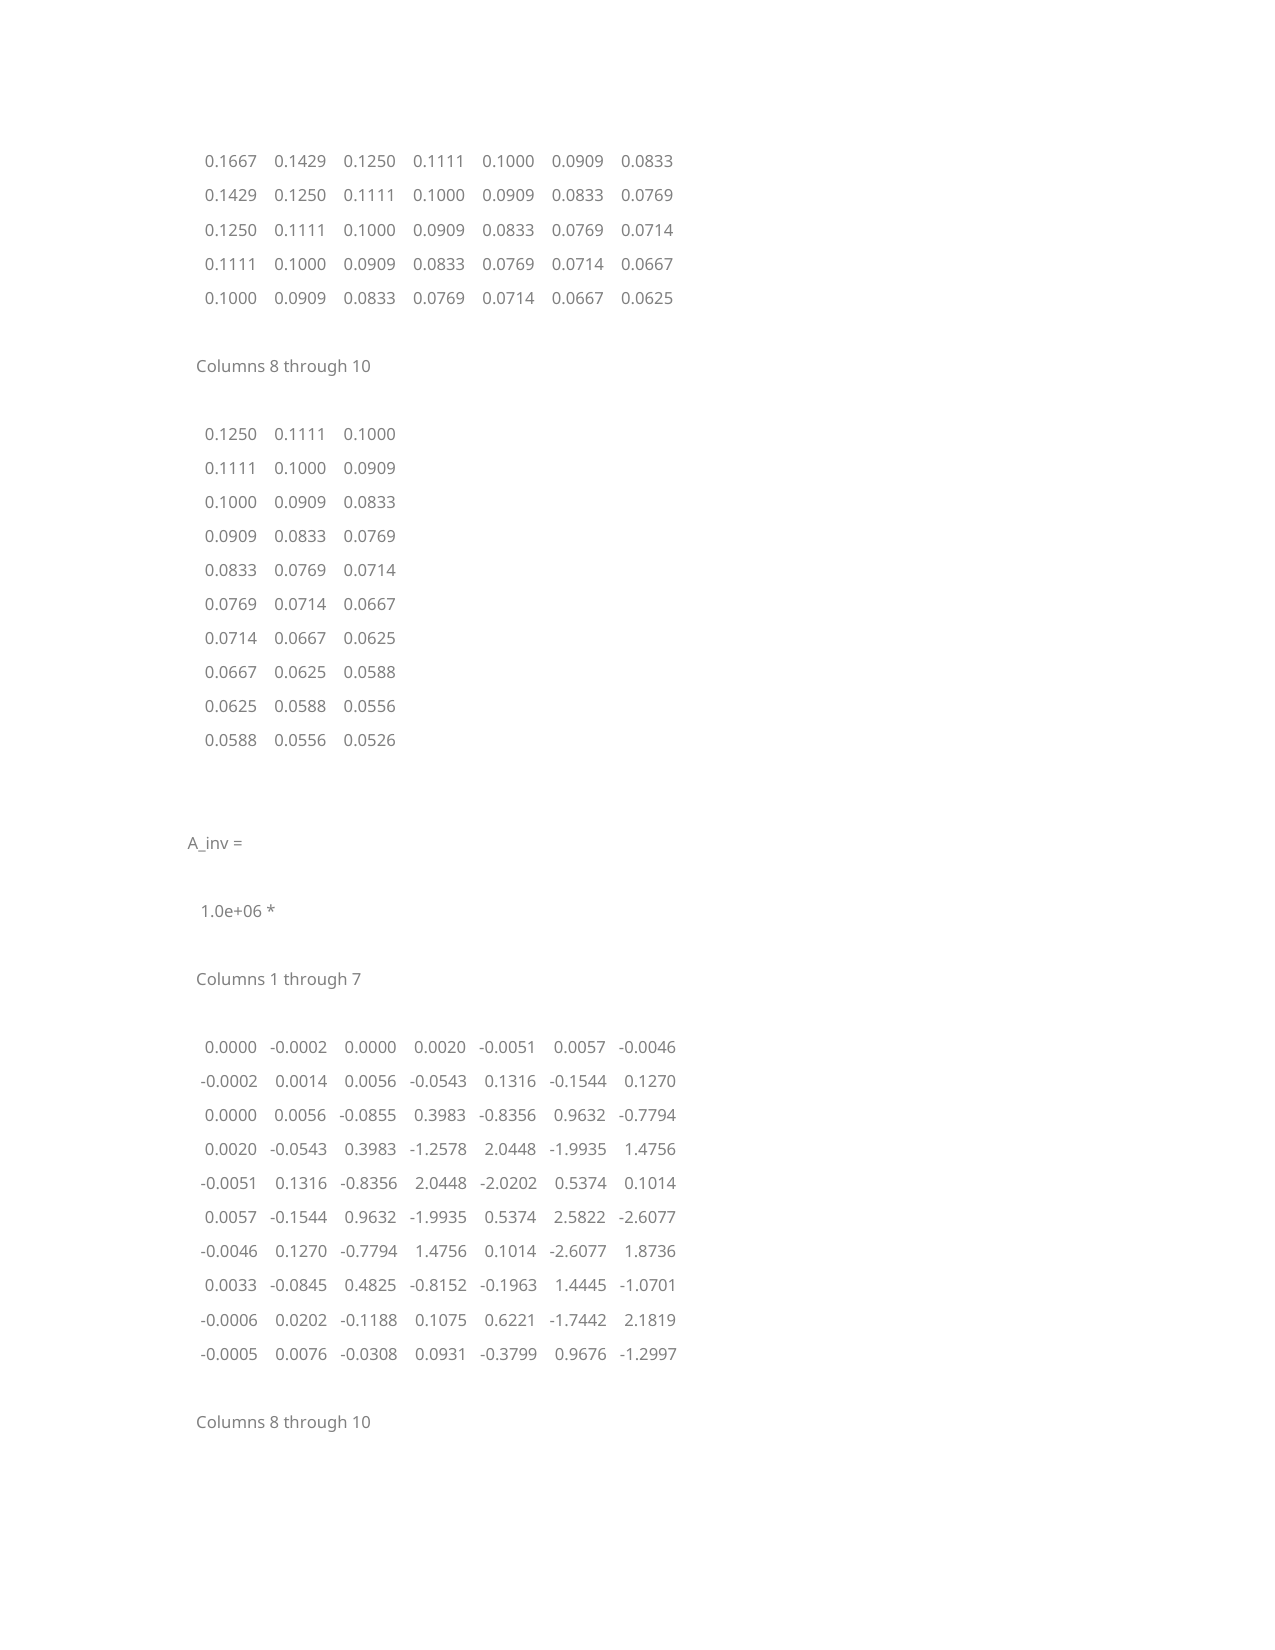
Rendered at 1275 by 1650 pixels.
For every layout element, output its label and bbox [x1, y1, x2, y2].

list [150, 150, 1125, 1467]
